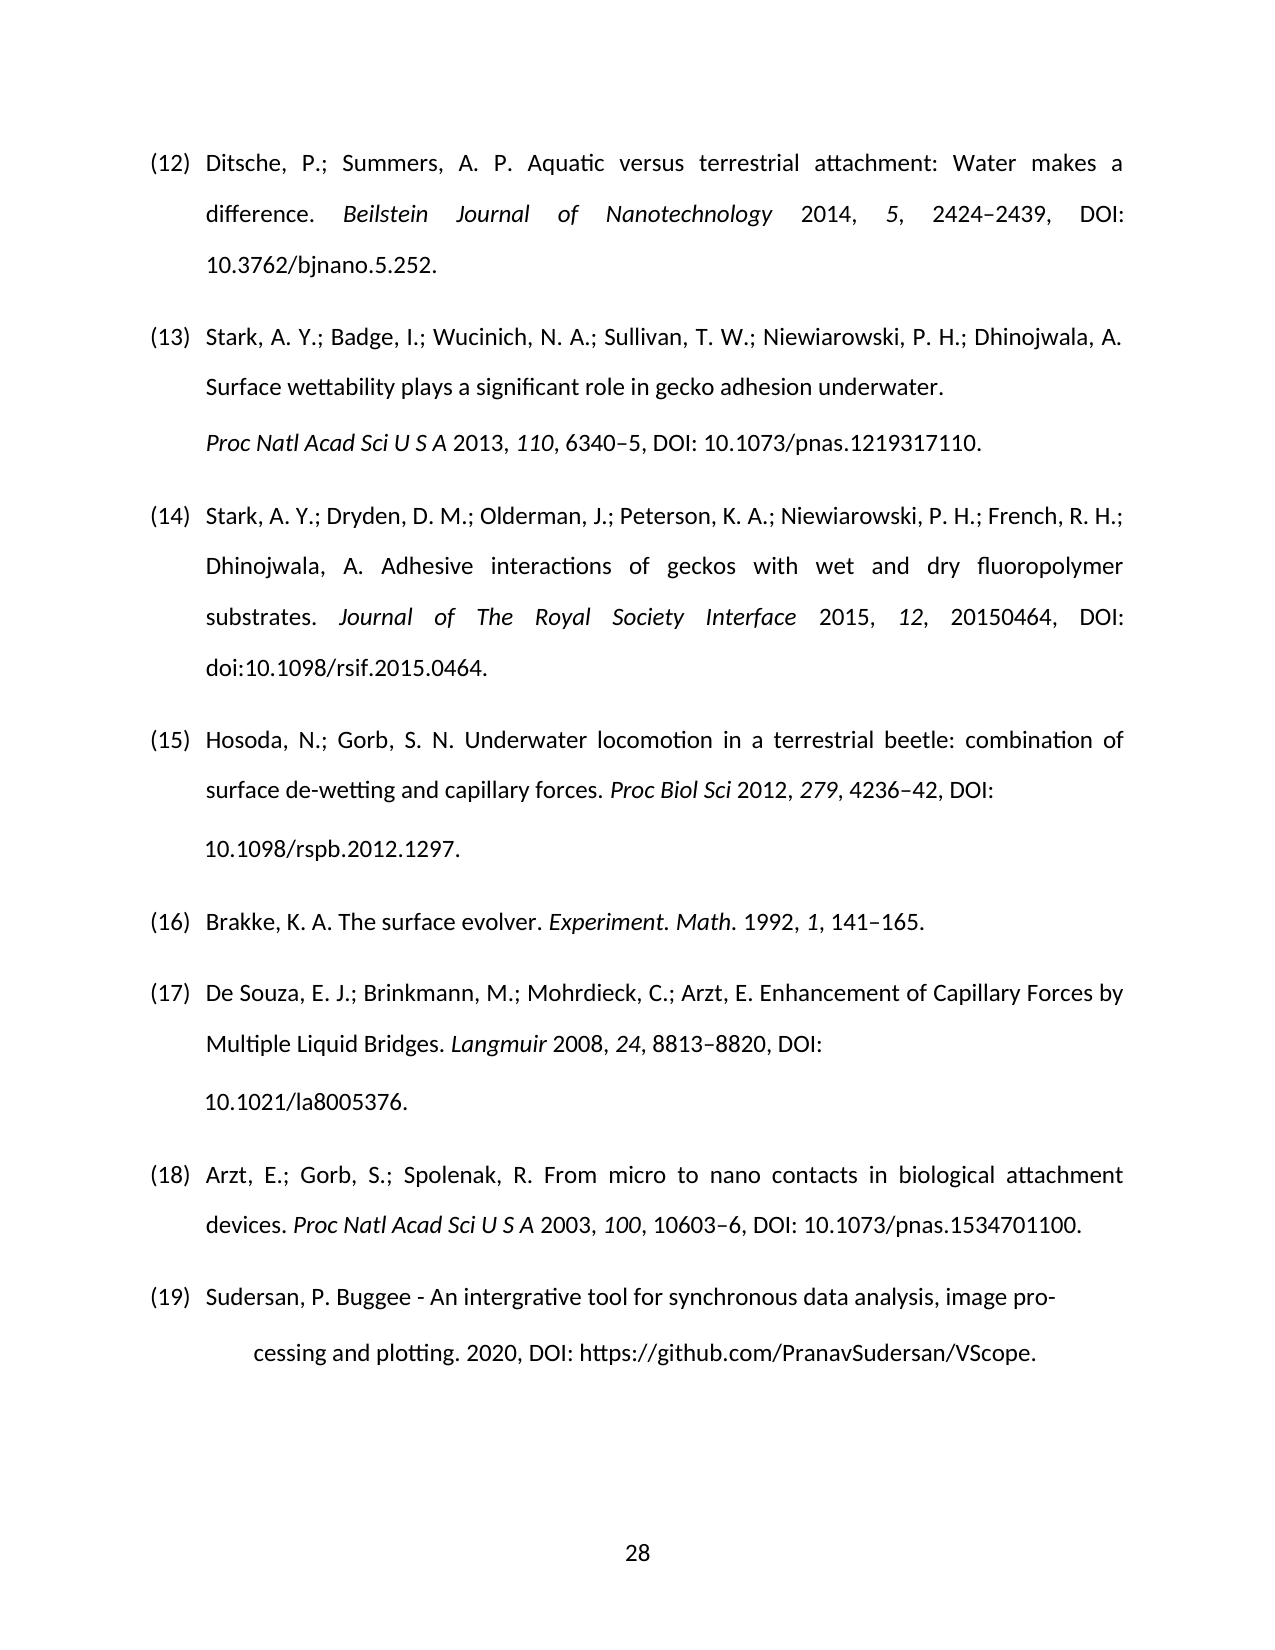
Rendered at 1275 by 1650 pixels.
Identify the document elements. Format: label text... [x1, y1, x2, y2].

list De Souza, E. J.; Brinkmann, M.; Mohrdieck, C.; Arzt, E. Enhancement of Capillary Forces by Multiple Liquid Bridges. Langmuir 2008, 24, 8813–8820, DOI: [150, 977, 1125, 1058]
text 10.1098/rspb.2012.1297. [204, 833, 1125, 864]
list Ditsche, P.; Summers, A. P. Aquatic versus terrestrial attachment: Water makes a difference. Beilstein Journal of Nanotechnology 2014, 5, 2424–2439, DOI: 10.3762/bjnano.5.252. [150, 148, 1125, 279]
text cessing and plotting. 2020, DOI: https://github.com/PranavSudersan/VScope. [165, 1337, 1125, 1367]
list Hosoda, N.; Gorb, S. N. Underwater locomotion in a terrestrial beetle: combination of surface de-wetting and capillary forces. Proc Biol Sci 2012, 279, 4236–42, DOI: [150, 724, 1125, 805]
text 10.1021/la8005376. [204, 1086, 1125, 1117]
list Sudersan, P. Buggee - An intergrative tool for synchronous data analysis, image pro- [150, 1281, 1125, 1312]
list Stark, A. Y.; Dryden, D. M.; Olderman, J.; Peterson, K. A.; Niewiarowski, P. H.; French, R. H.; Dhinojwala, A. Adhesive interactions of geckos with wet and dry fluoropolymer substrates. Journal of The Royal Society Interface 2015, 12, 20150464, DOI: doi:10.1098/rsif.2015.0464. [150, 500, 1125, 682]
list Arzt, E.; Gorb, S.; Spolenak, R. From micro to nano contacts in biological attachment devices. Proc Natl Acad Sci U S A 2003, 100, 10603–6, DOI: 10.1073/pnas.1534701100. [150, 1159, 1125, 1240]
list Stark, A. Y.; Badge, I.; Wucinich, N. A.; Sullivan, T. W.; Niewiarowski, P. H.; Dhinojwala, A. Surface wettability plays a significant role in gecko adhesion underwater. [150, 321, 1125, 402]
list Brakke, K. A. The surface evolver. Experiment. Math. 1992, 1, 141–165. [150, 906, 1125, 936]
text Proc Natl Acad Sci U S A 2013, 110, 6340–5, DOI: 10.1073/pnas.1219317110. [206, 427, 1125, 457]
